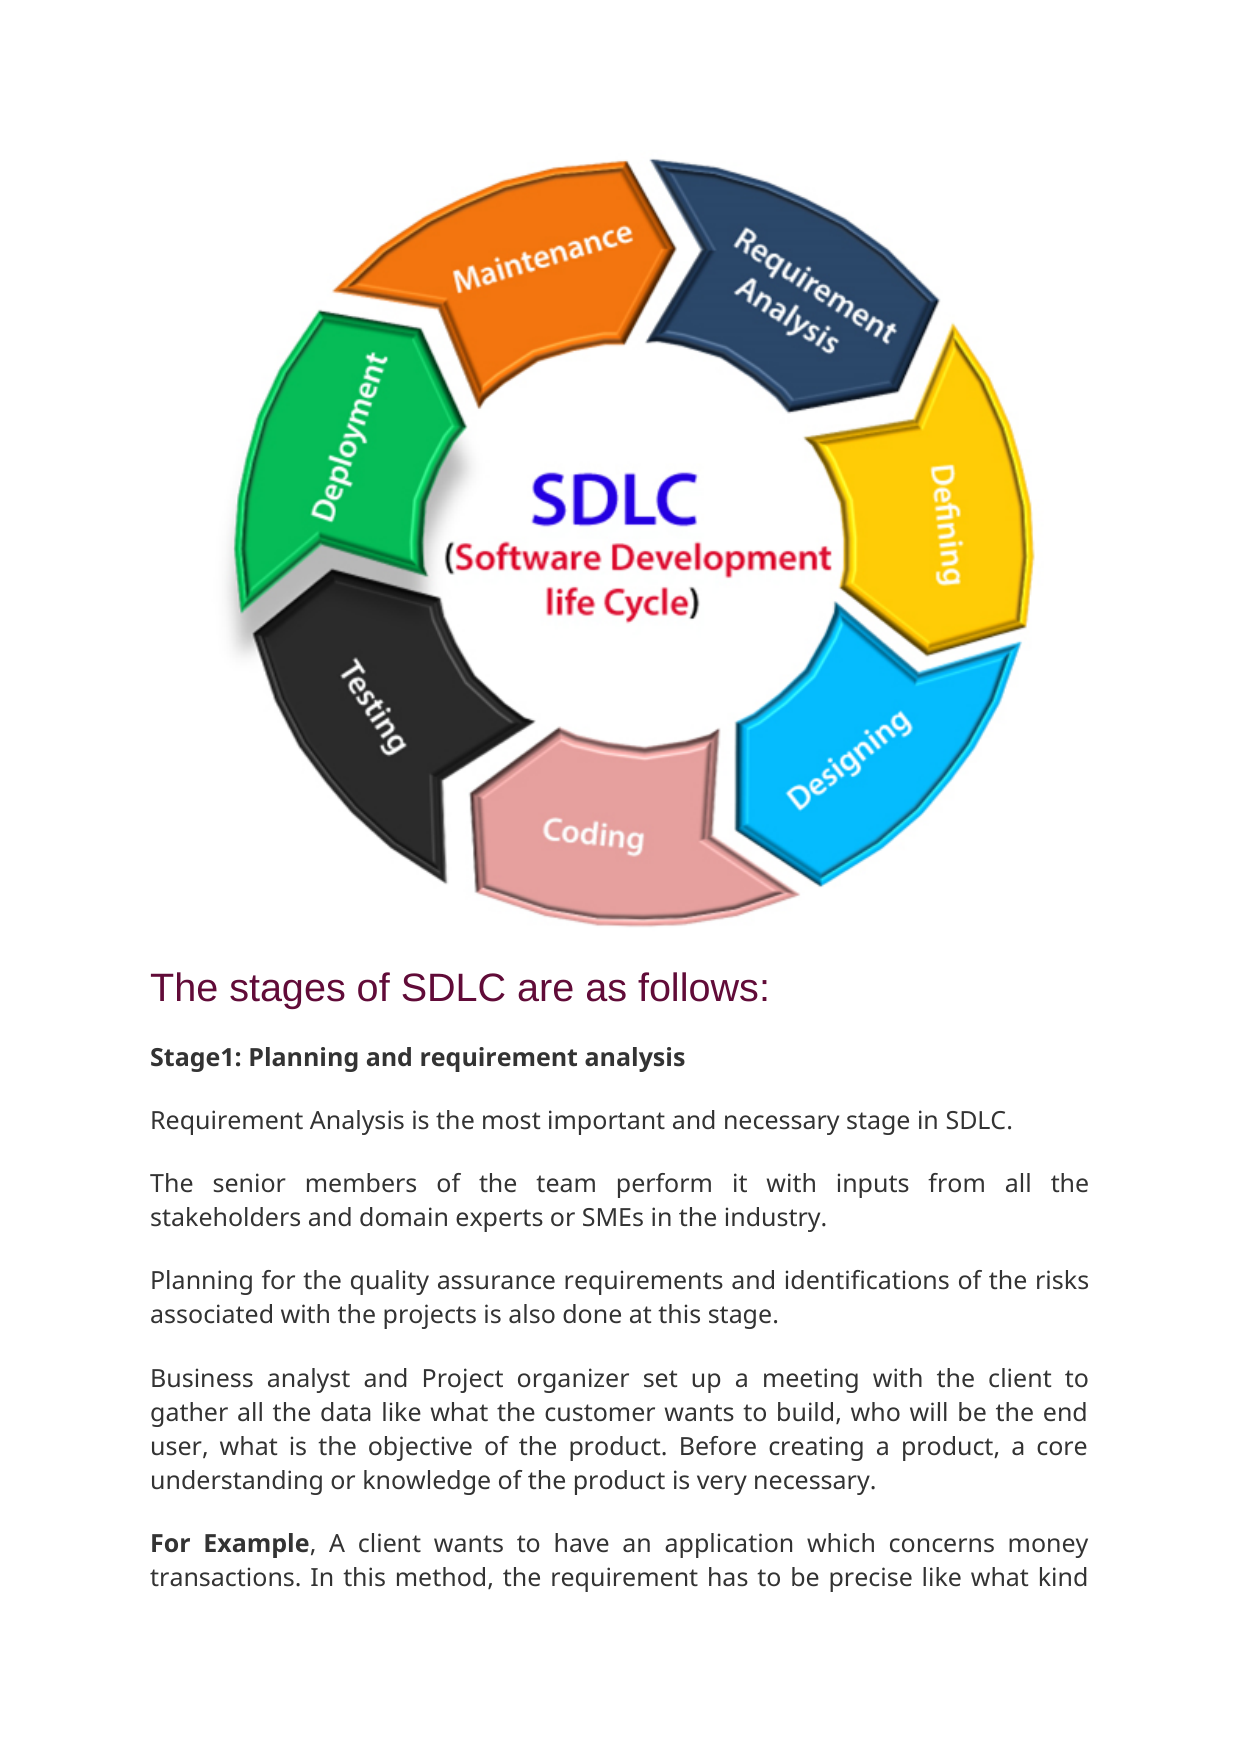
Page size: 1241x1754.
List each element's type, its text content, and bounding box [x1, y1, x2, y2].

text Stage1: Planning and requirement analysis [150, 1039, 1090, 1073]
text Requirement Analysis is the most important and necessary stage in SDLC. [150, 1102, 1090, 1137]
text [150, 1526, 1090, 1594]
text Planning for the quality assurance requirements and identifications of the risks associated with the projects is also done at this stage. [150, 1263, 1090, 1331]
text Business analyst and Project organizer set up a meeting with the client to gather all the data like what the customer wants to build, who will be the end user, what is the objective of the product. Before creating a product, a core understanding or knowledge of the product is very necessary. [150, 1360, 1090, 1497]
picture [150, 150, 1094, 932]
text The senior members of the team perform it with inputs from all the stakeholders and domain experts or SMEs in the industry. [150, 1166, 1090, 1234]
subtitle The stages of SDLC are as follows: [150, 964, 1090, 1010]
